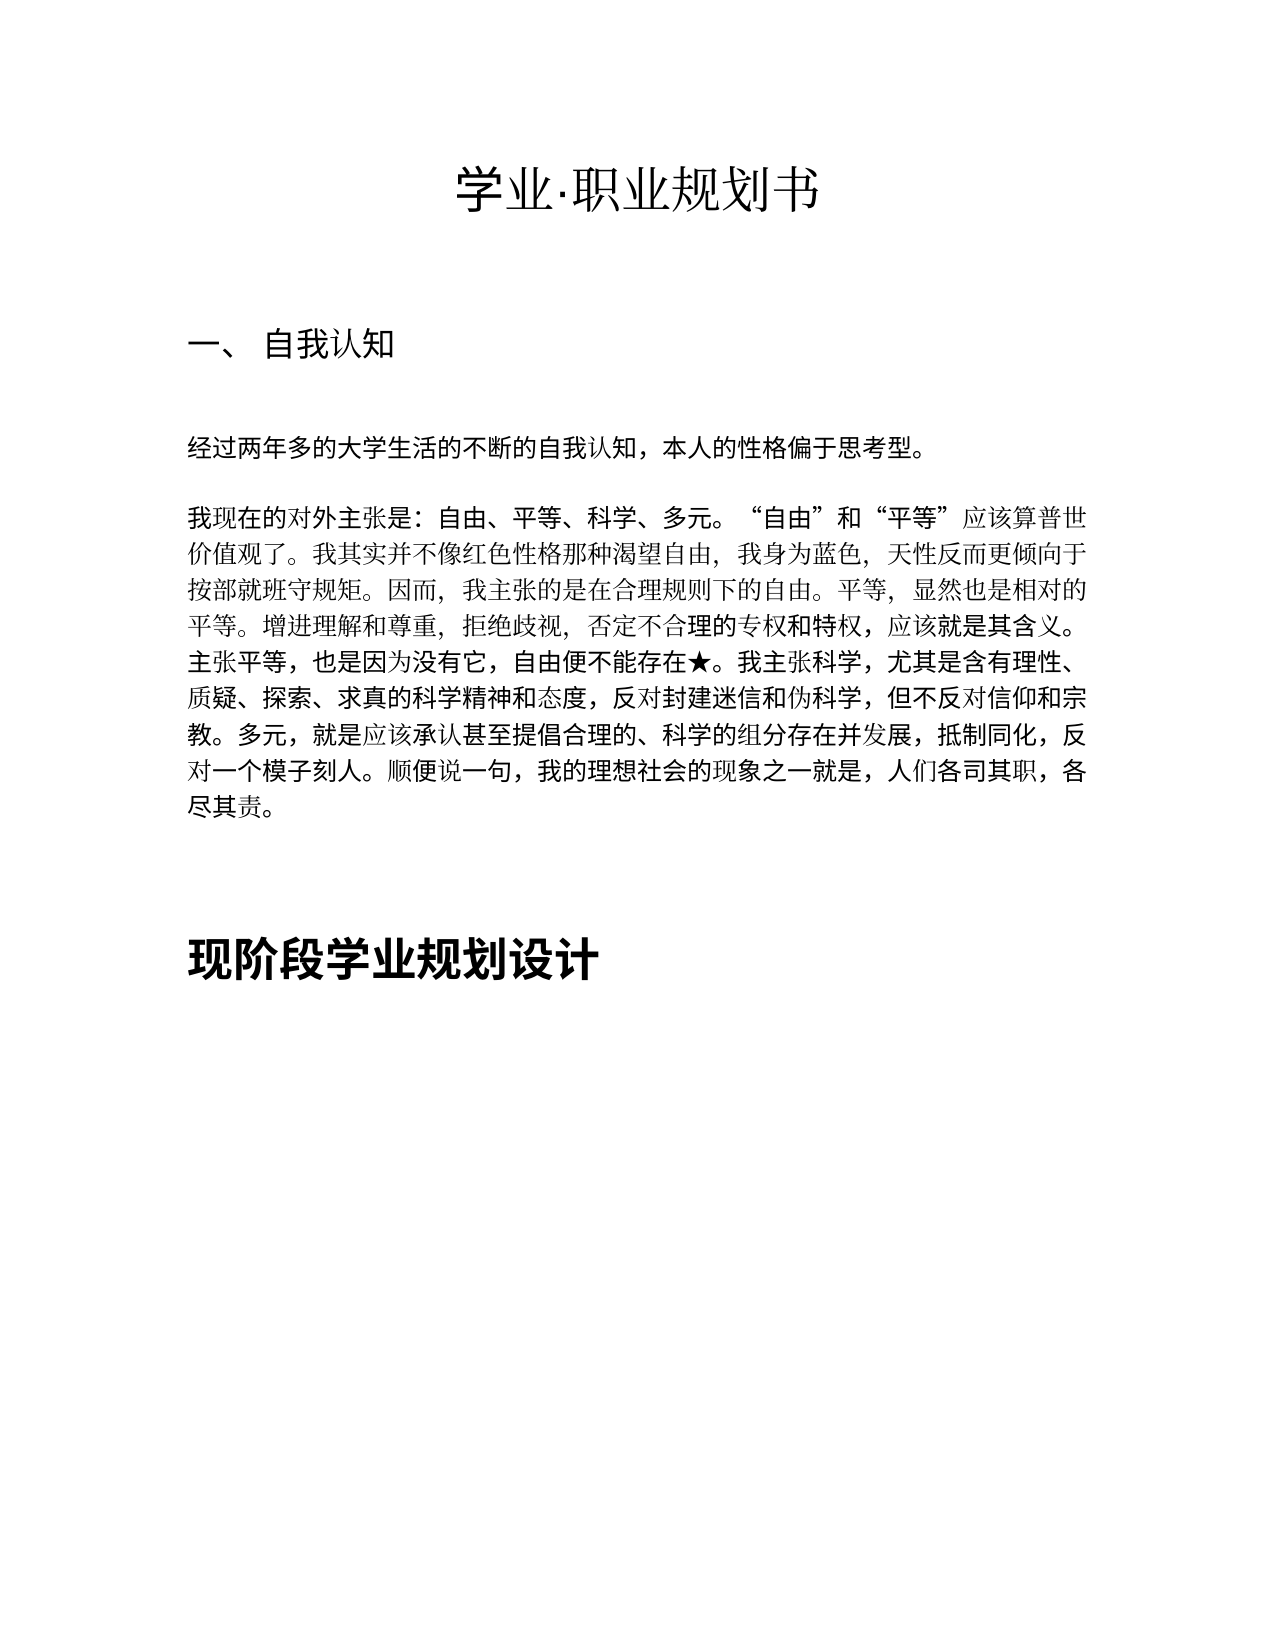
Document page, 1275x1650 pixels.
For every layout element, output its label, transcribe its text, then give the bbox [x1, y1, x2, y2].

text 经过两年多的大学生活的不断的自我认知，本人的性格偏于思考型。 [187, 428, 1087, 464]
subtitle 自我认知 [187, 318, 1087, 366]
text 学业·职业规划书 [187, 150, 1087, 222]
subtitle 现阶段学业规划设计 [187, 927, 1087, 990]
text 我现在的对外主张是：自由、平等、科学、多元。“自由”和“平等”应该算普世价值观了。我其实并不像红色性格那种渴望自由，我身为蓝色，天性反而更倾向于按部就班守规矩。因而，我主张的是在合理规则下的自由。平等，显然也是相对的平等。增进理解和尊重，拒绝歧视，否定不合理的专权和特权，应该就是其含义。主张平等，也是因为没有它，自由便不能存在★。我主张科学，尤其是含有理性、质疑、探索、求真的科学精神和态度，反对封建迷信和伪科学，但不反对信仰和宗教。多元，就是应该承认甚至提倡合理的、科学的组分存在并发展，抵制同化，反对一个模子刻人。顺便说一句，我的理想社会的现象之一就是，人们各司其职，各尽其责。 [187, 498, 1087, 824]
